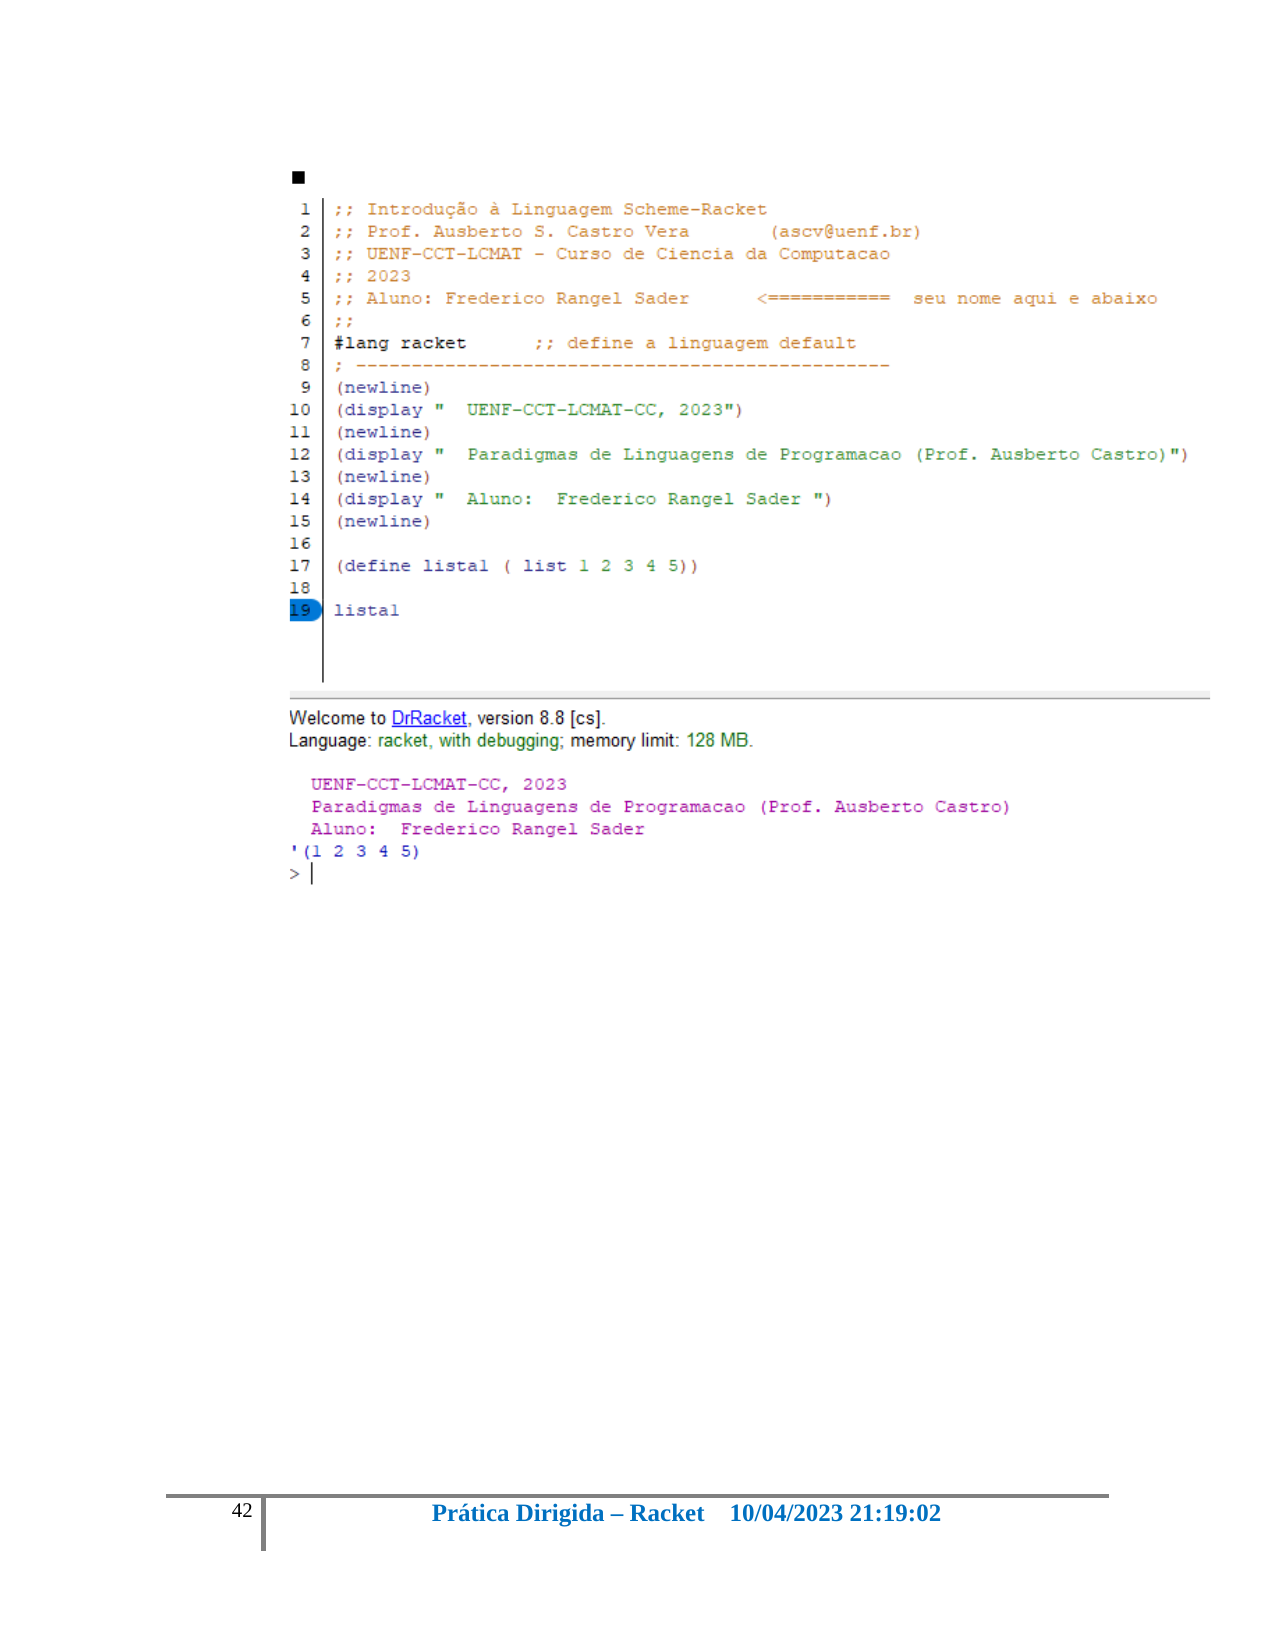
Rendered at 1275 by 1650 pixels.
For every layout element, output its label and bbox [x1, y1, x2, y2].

picture [289, 198, 1211, 893]
